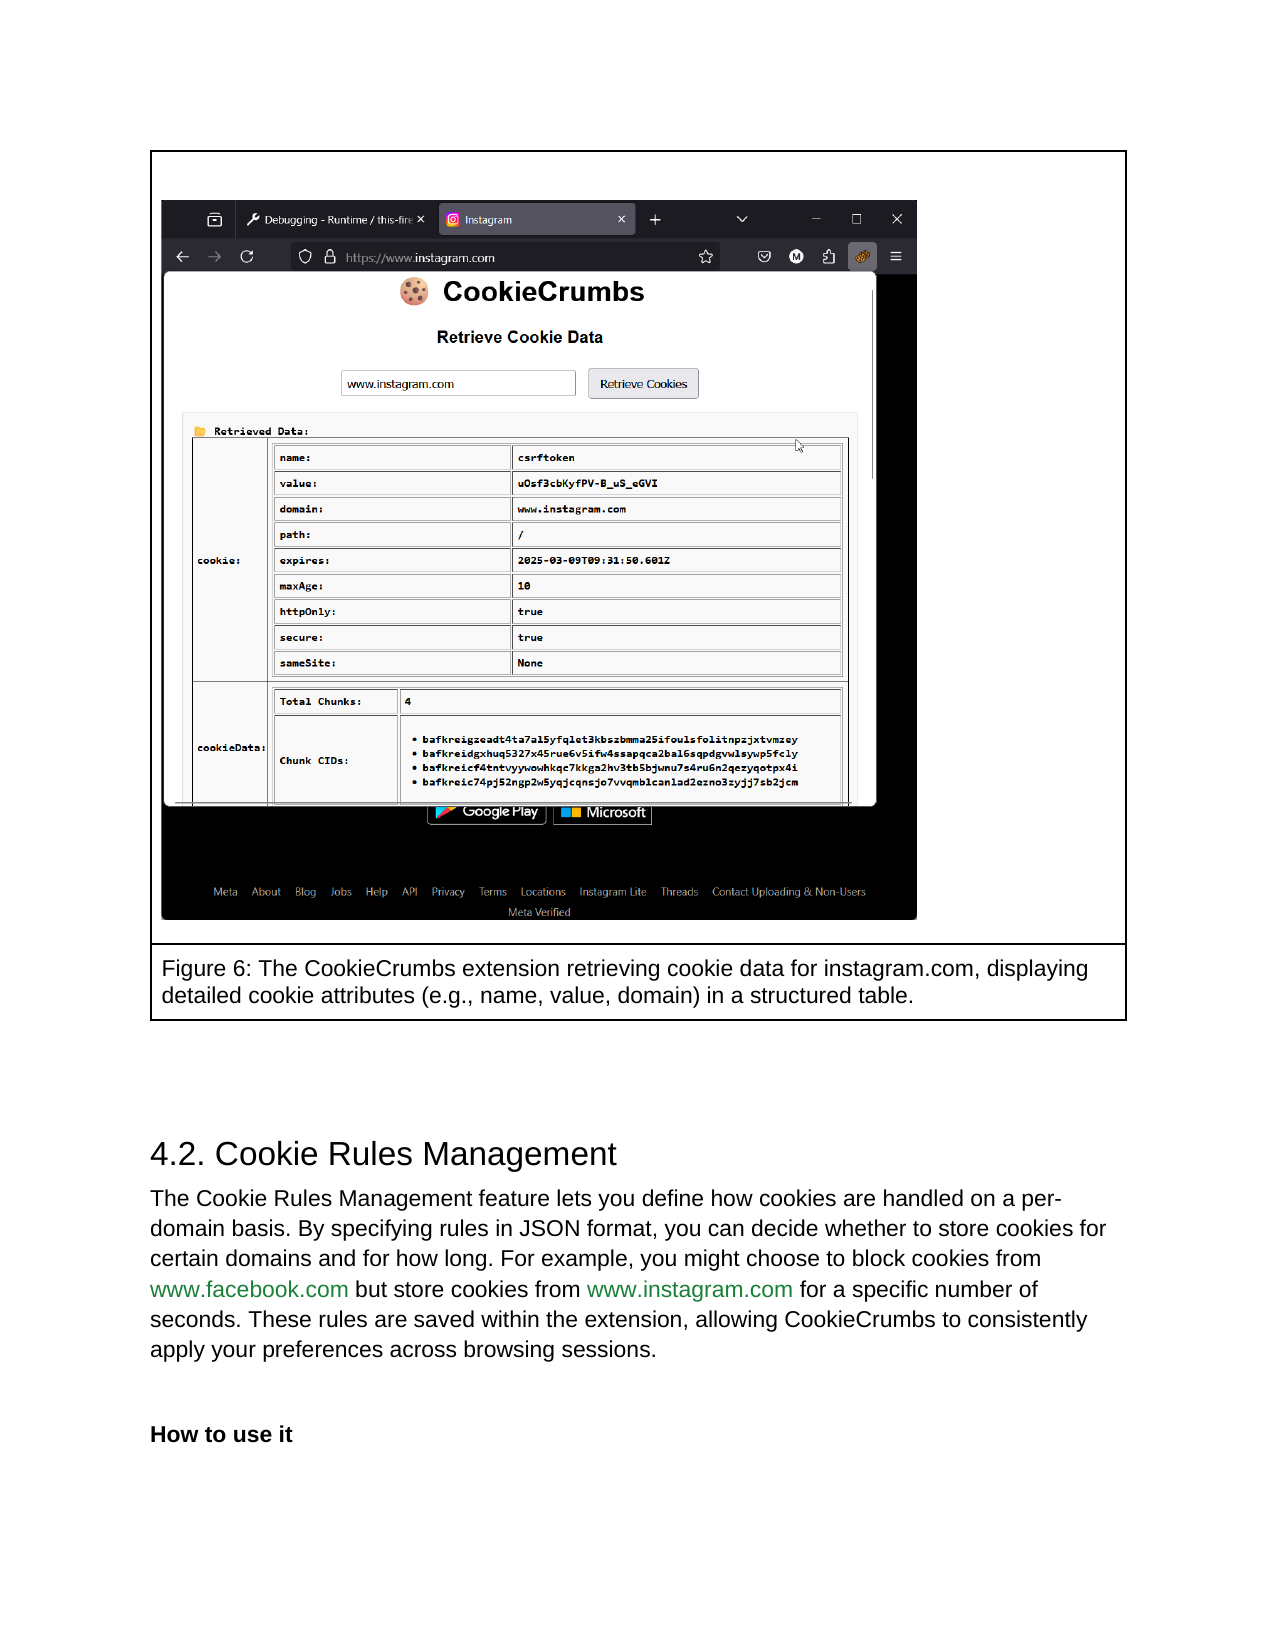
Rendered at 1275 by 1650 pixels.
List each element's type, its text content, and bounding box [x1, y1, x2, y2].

table_header [152, 152, 1125, 943]
table_cell Figure 6: The CookieCrumbs extension retrieving cookie data for instagram.com, displaying detailed cookie attributes (e.g., name, value, domain) in a structured table. [152, 945, 1125, 1018]
text The Cookie Rules Management feature lets you define how cookies are handled on a per-domain basis. By specifying rules in JSON format, you can decide whether to store cookies for certain domains and for how long. For example, you might choose to block cookies from www.facebook.com but store cookies from www.instagram.com for a specific number of seconds. These rules are saved within the extension, allowing CookieCrumbs to consistently apply your preferences across browsing sessions. [150, 1185, 1125, 1362]
picture [161, 200, 917, 920]
text How to use it [150, 1421, 1125, 1448]
subtitle 4.2. Cookie Rules Management [150, 1134, 1125, 1172]
